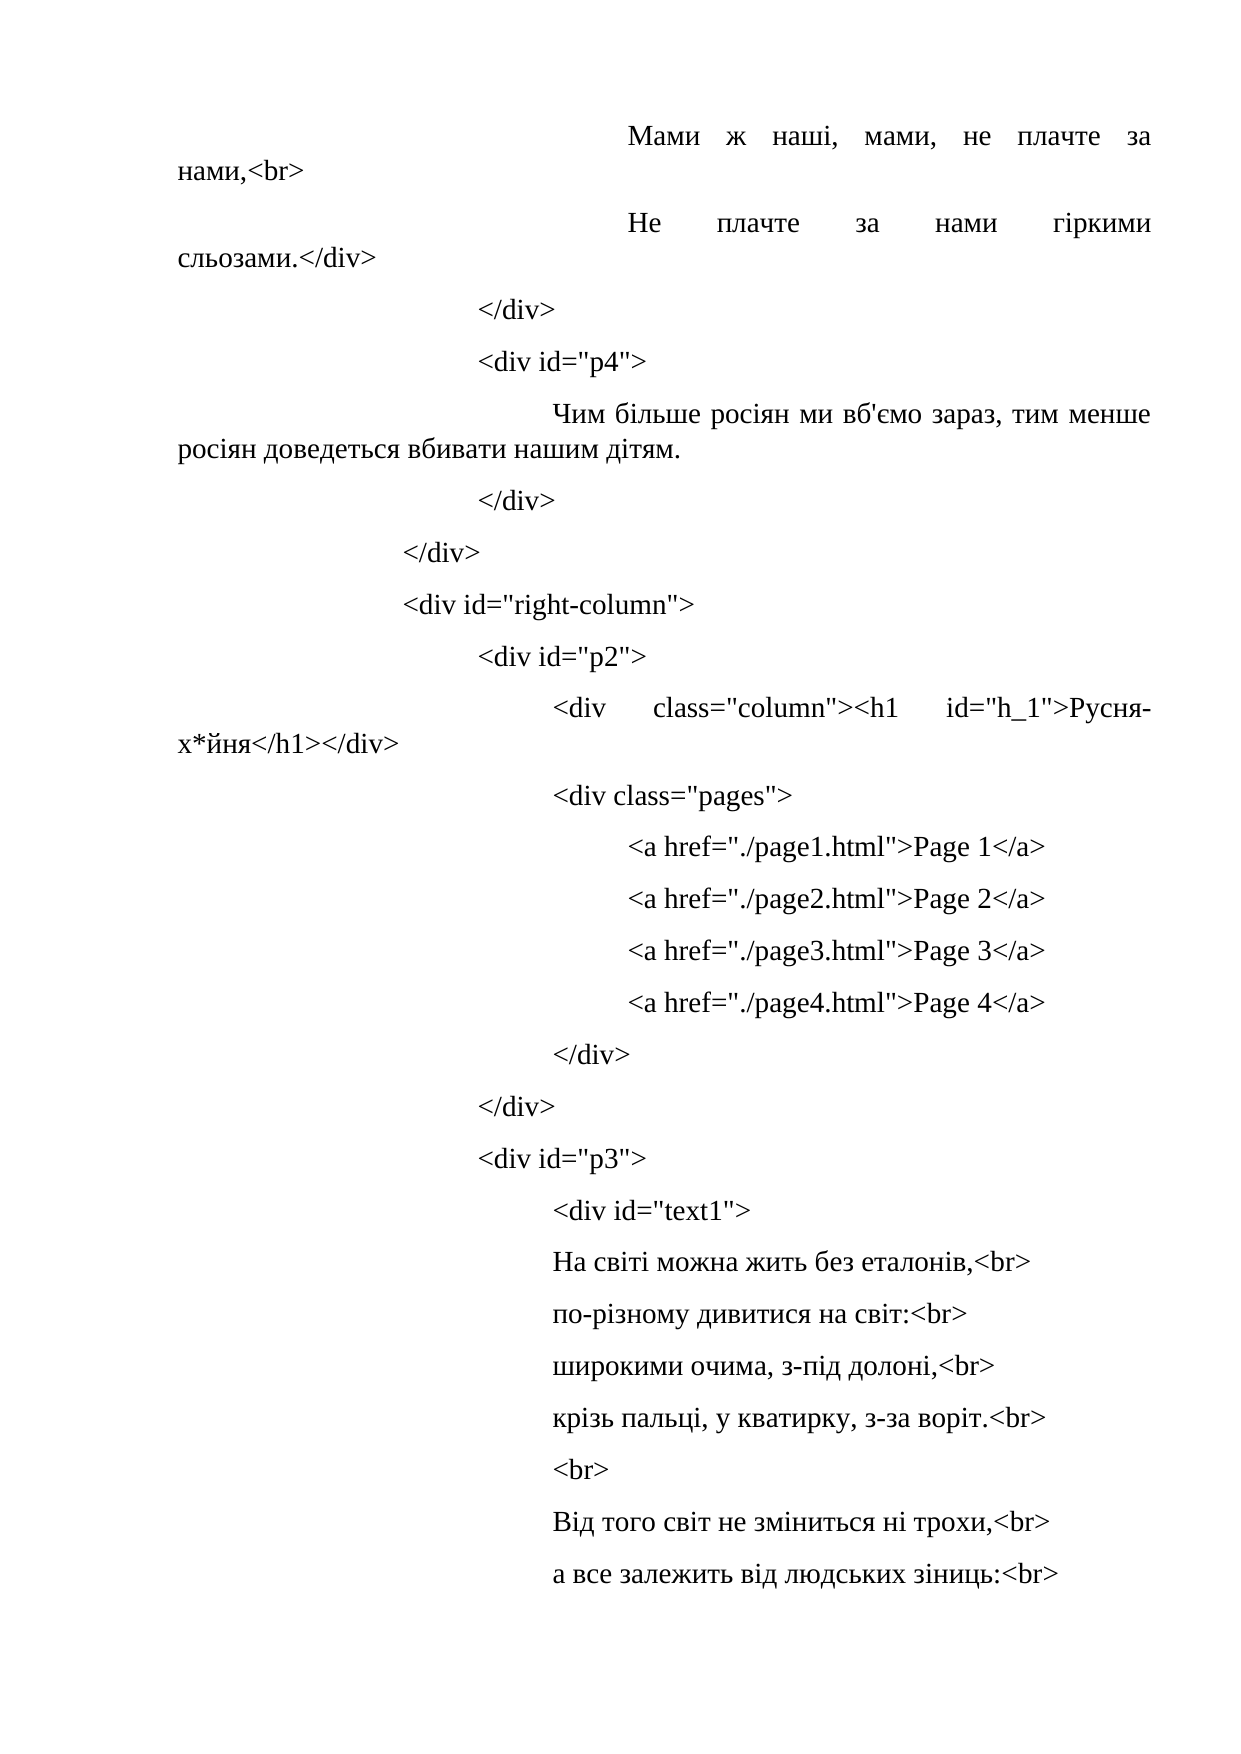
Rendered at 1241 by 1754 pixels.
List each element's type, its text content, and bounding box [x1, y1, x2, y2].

text <a href="./page4.html">Page 4</a> [177, 985, 1152, 1019]
text <div class="column"><h1 id="h_1">Русня-х*йня</h1></div> [177, 691, 1152, 759]
text <br> [177, 1452, 1152, 1486]
text крізь пальці, у кватирку, з-за воріт.<br> [177, 1400, 1152, 1434]
text по-різному дивитися на світ:<br> [177, 1296, 1152, 1330]
text Чим більше росіян ми вб'ємо зараз, тим менше росіян доведеться вбивати нашим дітям. [177, 396, 1152, 465]
text </div> [177, 292, 1152, 326]
text <div id="right-column"> [177, 587, 1152, 620]
text </div> [177, 1037, 1152, 1071]
text Від того світ не зміниться ні трохи,<br> [177, 1504, 1152, 1537]
text <div id="p4"> [177, 344, 1152, 378]
text <div id="text1"> [177, 1193, 1152, 1226]
text <a href="./page2.html">Page 2</a> [177, 881, 1152, 915]
text </div> [177, 483, 1152, 517]
text широкими очима, з-під долоні,<br> [177, 1348, 1152, 1382]
text <a href="./page1.html">Page 1</a> [177, 829, 1152, 863]
text <div id="p3"> [177, 1141, 1152, 1174]
text Не плачте за нами гіркими сльозами.</div> [177, 205, 1152, 274]
text Мами ж наші, мами, не плачте за нами,<br> [177, 118, 1152, 187]
text <div class="pages"> [177, 778, 1152, 811]
text </div> [177, 535, 1152, 568]
text На світі можна жить без еталонів,<br> [177, 1244, 1152, 1278]
text <div id="p2"> [177, 639, 1152, 672]
text </div> [177, 1089, 1152, 1122]
text <a href="./page3.html">Page 3</a> [177, 933, 1152, 967]
text а все залежить від людських зіниць:<br> [177, 1556, 1152, 1589]
